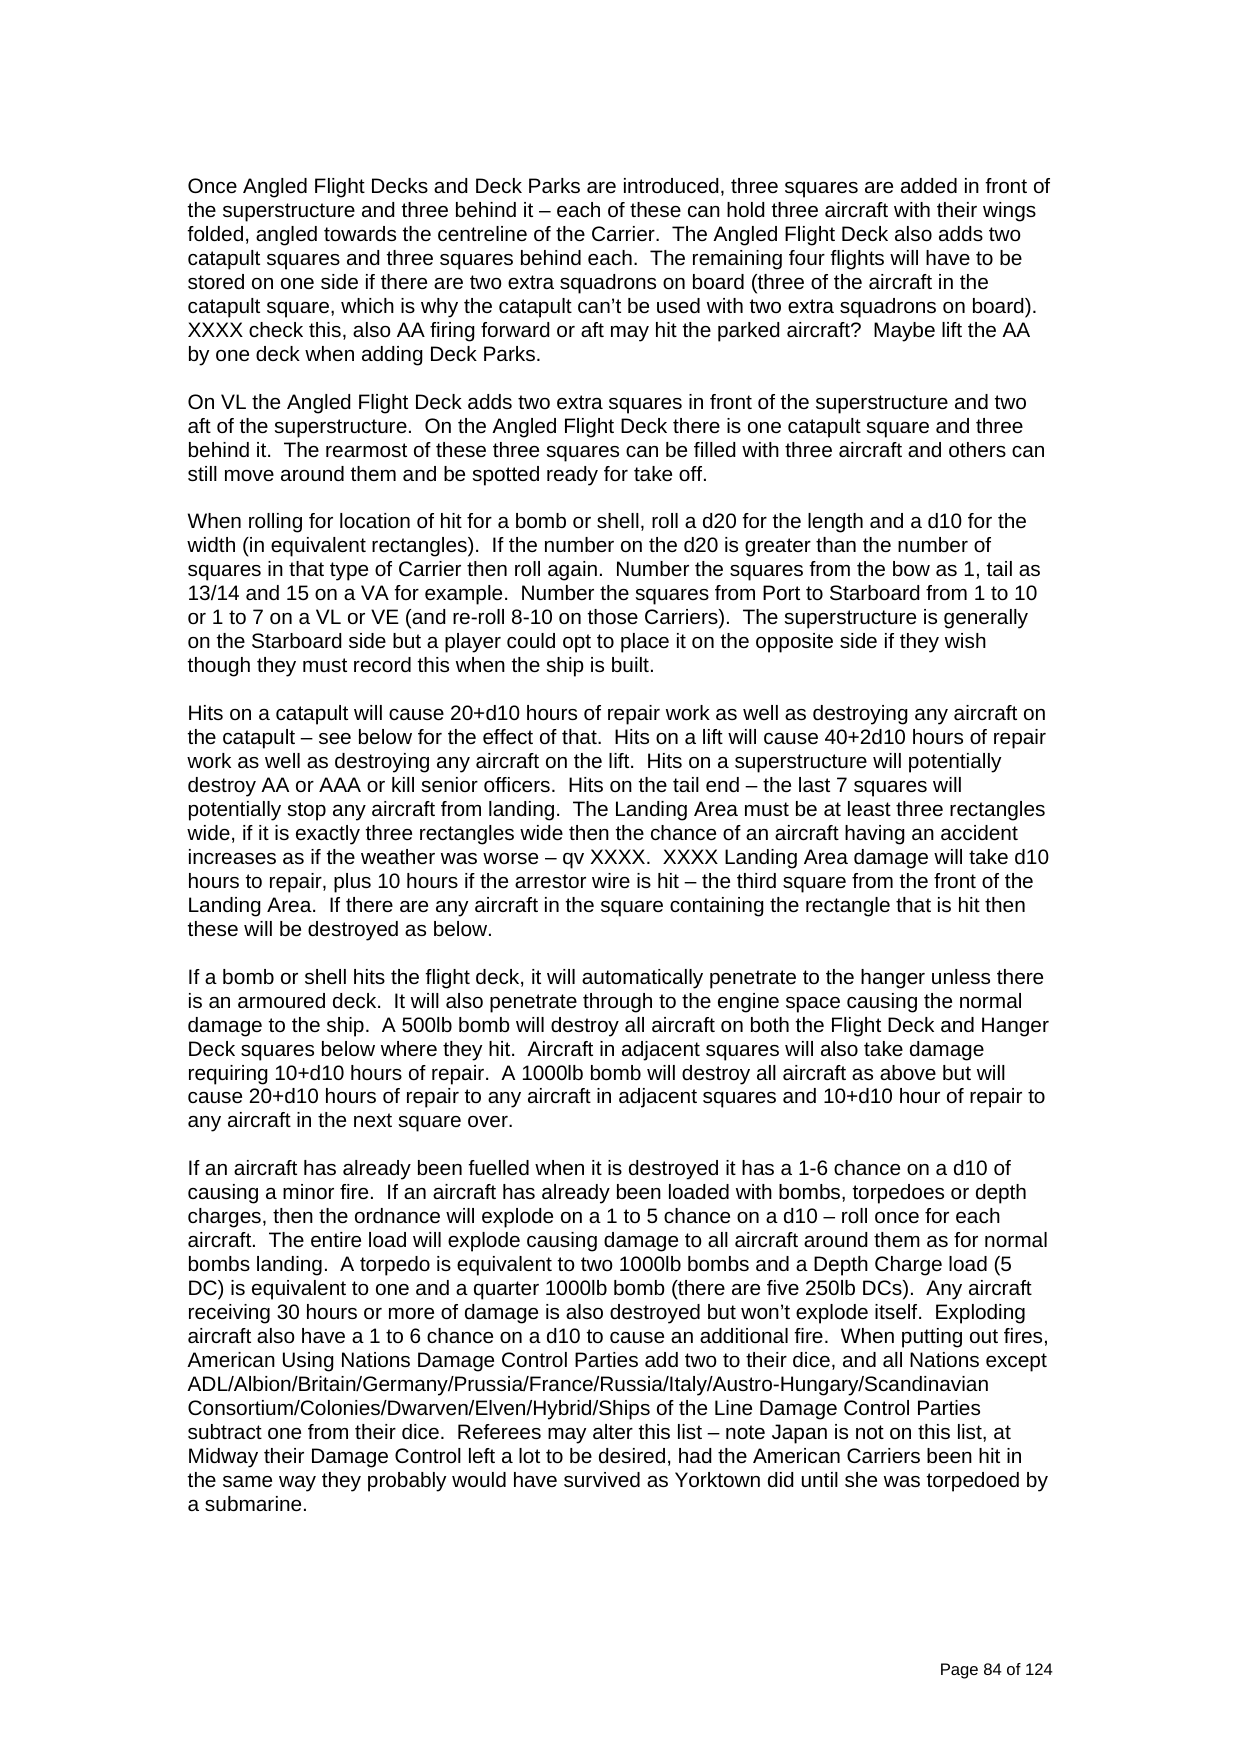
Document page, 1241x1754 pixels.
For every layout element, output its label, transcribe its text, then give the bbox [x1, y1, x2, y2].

text On VL the Angled Flight Deck adds two extra squares in front of the superstructure and two aft of the superstructure. On the Angled Flight Deck there is one catapult square and three behind it. The rearmost of these three squares can be filled with three aircraft and others can still move around them and be spotted ready for take off. [187, 389, 1053, 485]
text If a bomb or shell hits the flight deck, it will automatically penetrate to the hanger unless there is an armoured deck. It will also penetrate through to the engine space causing the normal damage to the ship. A 500lb bomb will destroy all aircraft on both the Flight Deck and Hanger Deck squares below where they hit. Aircraft in adjacent squares will also take damage requiring 10+d10 hours of repair. A 1000lb bomb will destroy all aircraft as above but will cause 20+d10 hours of repair to any aircraft in adjacent squares and 10+d10 hour of repair to any aircraft in the next square over. [187, 964, 1053, 1132]
text Once Angled Flight Decks and Deck Parks are introduced, three squares are added in front of the superstructure and three behind it – each of these can hold three aircraft with their wings folded, angled towards the centreline of the Carrier. The Angled Flight Deck also adds two catapult squares and three squares behind each. The remaining four flights will have to be stored on one side if there are two extra squadrons on board (three of the aircraft in the catapult square, which is why the catapult can’t be used with two extra squadrons on board). XXXX check this, also AA firing forward or aft may hit the parked aircraft? Maybe lift the AA by one deck when adding Deck Parks. [187, 174, 1053, 366]
text When rolling for location of hit for a bomb or shell, roll a d20 for the length and a d10 for the width (in equivalent rectangles). If the number on the d20 is greater than the number of squares in that type of Carrier then roll again. Number the squares from the bow as 1, tail as 13/14 and 15 on a VA for example. Number the squares from Port to Starboard from 1 to 10 or 1 to 7 on a VL or VE (and re-roll 8-10 on those Carriers). The superstructure is generally on the Starboard side but a player could opt to place it on the opposite side if they wish though they must record this when the ship is built. [187, 509, 1053, 677]
text Hits on a catapult will cause 20+d10 hours of repair work as well as destroying any aircraft on the catapult – see below for the effect of that. Hits on a lift will cause 40+2d10 hours of repair work as well as destroying any aircraft on the lift. Hits on a superstructure will potentially destroy AA or AAA or kill senior officers. Hits on the tail end – the last 7 squares will potentially stop any aircraft from landing. The Landing Area must be at least three rectangles wide, if it is exactly three rectangles wide then the chance of an aircraft having an accident increases as if the weather was worse – qv XXXX. XXXX Landing Area damage will take d10 hours to repair, plus 10 hours if the arrestor wire is hit – the third square from the front of the Landing Area. If there are any aircraft in the square containing the rectangle that is hit then these will be destroyed as below. [187, 701, 1053, 941]
text If an aircraft has already been fuelled when it is destroyed it has a 1-6 chance on a d10 of causing a minor fire. If an aircraft has already been loaded with bombs, torpedoes or depth charges, then the ordnance will explode on a 1 to 5 chance on a d10 – roll once for each aircraft. The entire load will explode causing damage to all aircraft around them as for normal bombs landing. A torpedo is equivalent to two 1000lb bombs and a Depth Charge load (5 DC) is equivalent to one and a quarter 1000lb bomb (there are five 250lb DCs). Any aircraft receiving 30 hours or more of damage is also destroyed but won’t explode itself. Exploding aircraft also have a 1 to 6 chance on a d10 to cause an additional fire. When putting out fires, American Using Nations Damage Control Parties add two to their dice, and all Nations except ADL/Albion/Britain/Germany/Prussia/France/Russia/Italy/Austro-Hungary/Scandinavian Consortium/Colonies/Dwarven/Elven/Hybrid/Ships of the Line Damage Control Parties subtract one from their dice. Referees may alter this list – note Japan is not on this list, at Midway their Damage Control left a lot to be desired, had the American Carriers been hit in the same way they probably would have survived as Yorktown did until she was torpedoed by a submarine. [187, 1156, 1053, 1516]
